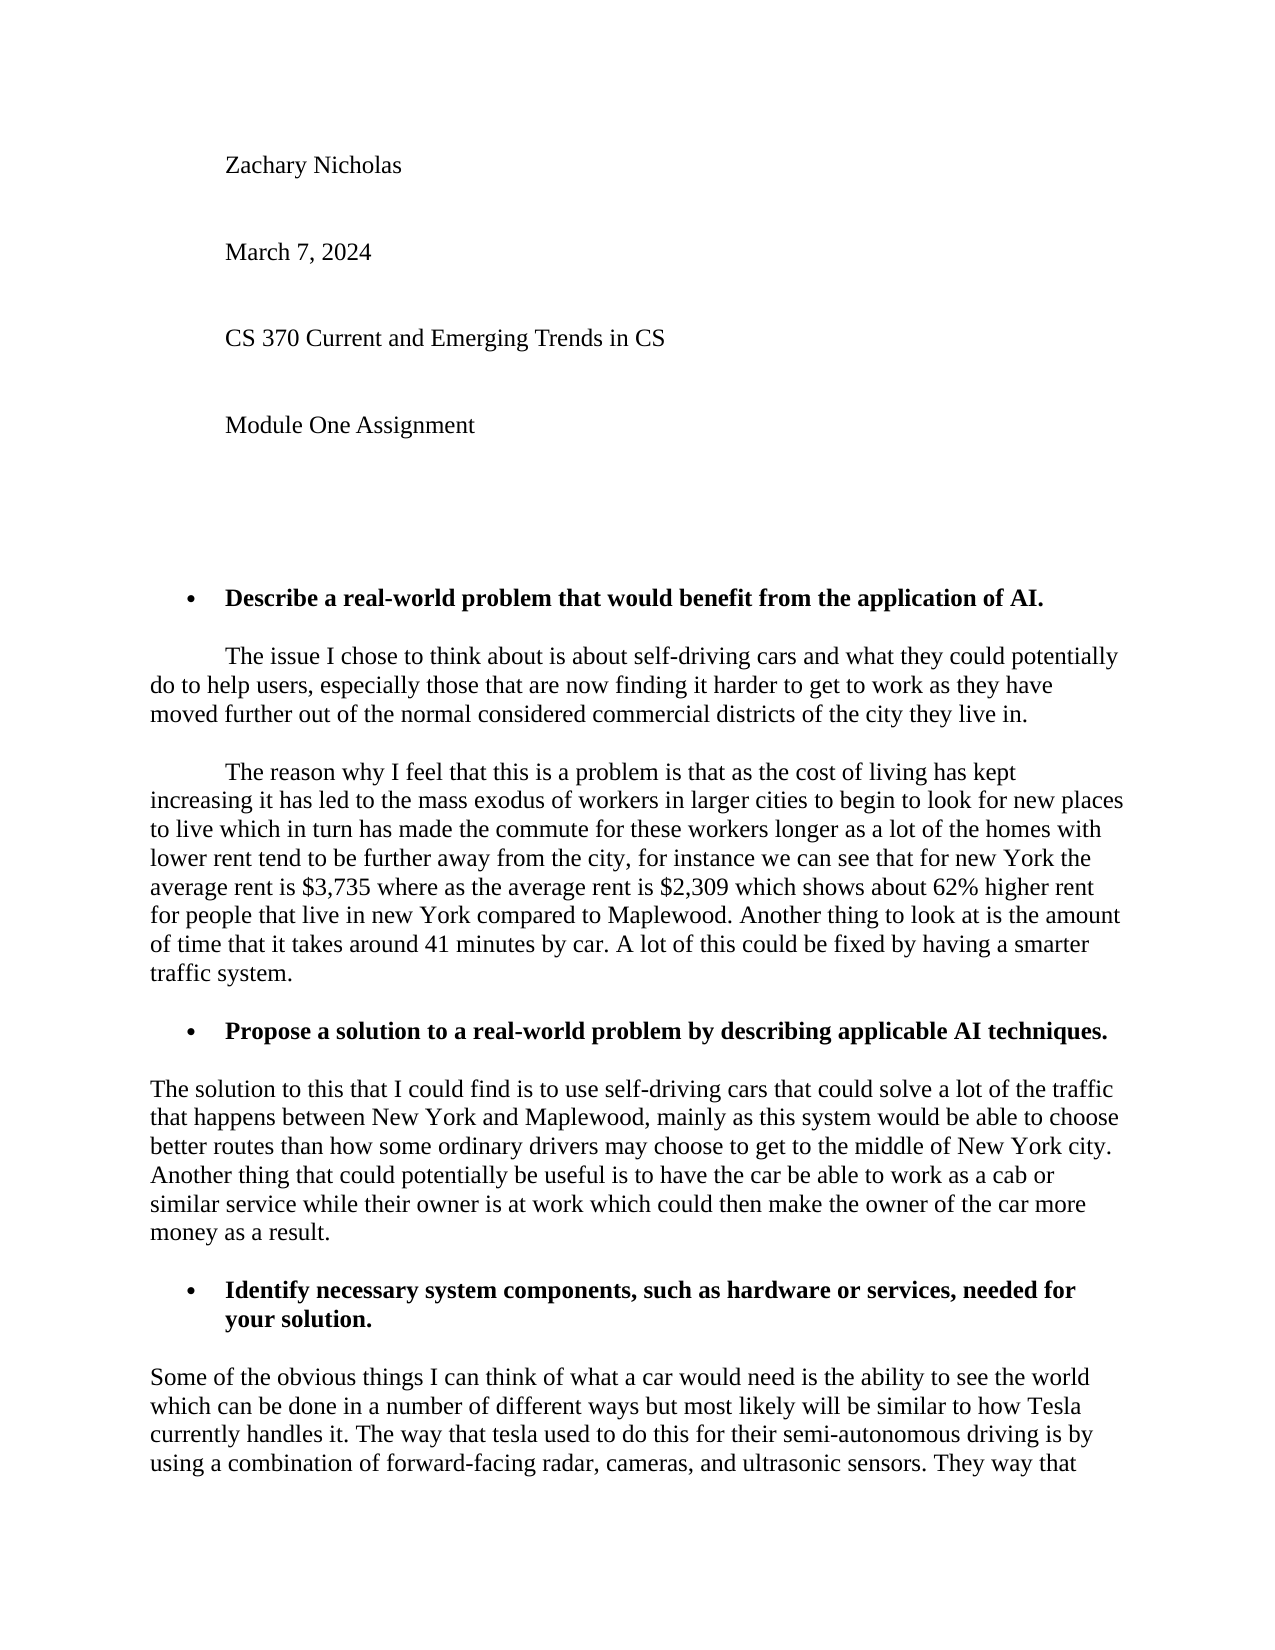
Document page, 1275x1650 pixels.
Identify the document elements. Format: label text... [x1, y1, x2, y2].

list Describe a real-world problem that would benefit from the application of AI. [187, 583, 1125, 612]
text The solution to this that I could find is to use self-driving cars that could solve a lot of the traffic that happens between New York and Maplewood, mainly as this system would be able to choose better routes than how some ordinary drivers may choose to get to the middle of New York city. Another thing that could potentially be useful is to have the car be able to work as a cab or similar service while their owner is at work which could then make the owner of the car more money as a result. [150, 1074, 1125, 1246]
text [150, 1362, 1125, 1477]
text Module One Assignment [150, 410, 1125, 439]
text The issue I chose to think about is about self-driving cars and what they could potentially do to help users, especially those that are now finding it harder to get to work as they have moved further out of the normal considered commercial districts of the city they live in. [150, 641, 1125, 727]
list Propose a solution to a real-world problem by describing applicable AI techniques. [187, 1016, 1125, 1044]
text The reason why I feel that this is a problem is that as the cost of living has kept increasing it has led to the mass exodus of workers in larger cities to begin to look for new places to live which in turn has made the commute for these workers longer as a lot of the homes with lower rent tend to be further away from the city, for instance we can see that for new York the average rent is $3,735 where as the average rent is $2,309 which shows about 62% higher rent for people that live in new York compared to Maplewood. Another thing to look at is the amount of time that it takes around 41 minutes by car. A lot of this could be fixed by having a smarter traffic system. [150, 757, 1125, 987]
list Identify necessary system components, such as hardware or services, needed for your solution. [187, 1275, 1125, 1333]
text CS 370 Current and Emerging Trends in CS [150, 323, 1125, 352]
text March 7, 2024 [150, 237, 1125, 265]
text Zachary Nicholas [150, 150, 1125, 179]
